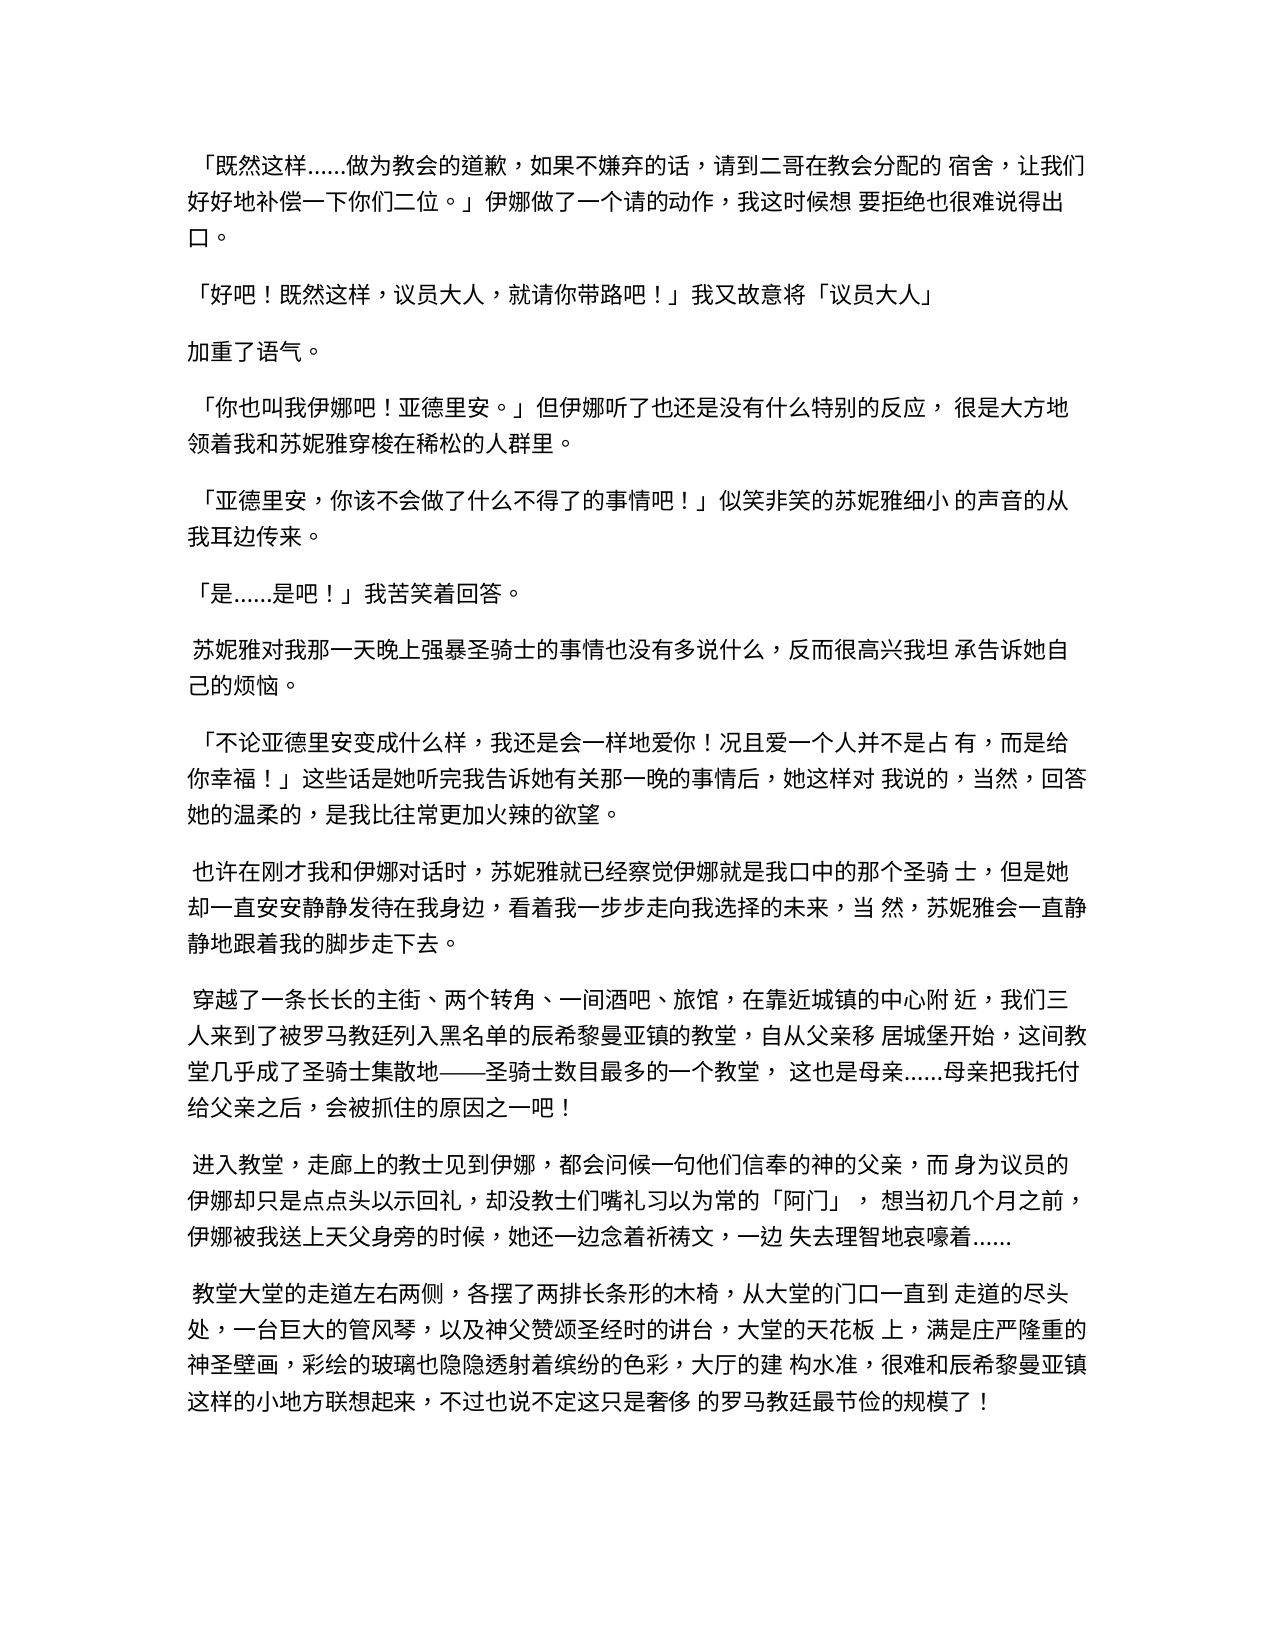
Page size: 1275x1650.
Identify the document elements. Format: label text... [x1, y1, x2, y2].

text 也许在刚才我和伊娜对话时，苏妮雅就已经察觉伊娜就是我口中的那个圣骑 士，但是她却一直安安静静发待在我身边，看着我一步步走向我选择的未来，当 然，苏妮雅会一直静静地跟着我的脚步走下去。 [187, 856, 1087, 959]
text 进入教堂，走廊上的教士见到伊娜，都会问候一句他们信奉的神的父亲，而 身为议员的伊娜却只是点点头以示回礼，却没教士们嘴礼习以为常的「阿门」， 想当初几个月之前，伊娜被我送上天父身旁的时候，她还一边念着祈祷文，一边 失去理智地哀嚎着…… [187, 1149, 1087, 1252]
text 苏妮雅对我那一天晚上强暴圣骑士的事情也没有多说什么，反而很高兴我坦 承告诉她自己的烦恼。 [187, 634, 1087, 702]
text 「是……是吧！」我苦笑着回答。 [187, 578, 1087, 609]
text 「好吧！既然这样，议员大人，就请你带路吧！」我又故意将「议员大人」 [187, 279, 1087, 310]
text 「既然这样……做为教会的道歉，如果不嫌弃的话，请到二哥在教会分配的 宿舍，让我们好好地补偿一下你们二位。」伊娜做了一个请的动作，我这时候想 要拒绝也很难说得出口。 [187, 150, 1087, 253]
text 「不论亚德里安变成什么样，我还是会一样地爱你！况且爱一个人并不是占 有，而是给你幸福！」这些话是她听完我告诉她有关那一晚的事情后，她这样对 我说的，当然，回答她的温柔的，是我比往常更加火辣的欲望。 [187, 727, 1087, 830]
text 「亚德里安，你该不会做了什么不得了的事情吧！」似笑非笑的苏妮雅细小 的声音的从我耳边传来。 [187, 485, 1087, 552]
text 穿越了一条长长的主街、两个转角、一间酒吧、旅馆，在靠近城镇的中心附 近，我们三人来到了被罗马教廷列入黑名单的辰希黎曼亚镇的教堂，自从父亲移 居城堡开始，这间教堂几乎成了圣骑士集散地——圣骑士数目最多的一个教堂， 这也是母亲……母亲把我托付给父亲之后，会被抓住的原因之一吧！ [187, 984, 1087, 1123]
text 「你也叫我伊娜吧！亚德里安。」但伊娜听了也还是没有什么特别的反应， 很是大方地领着我和苏妮雅穿梭在稀松的人群里。 [187, 392, 1087, 459]
text 加重了语气。 [187, 335, 1087, 367]
text 教堂大堂的走道左右两侧，各摆了两排长条形的木椅，从大堂的门口一直到 走道的尽头处，一台巨大的管风琴，以及神父赞颂圣经时的讲台，大堂的天花板 上，满是庄严隆重的神圣壁画，彩绘的玻璃也隐隐透射着缤纷的色彩，大厅的建 构水准，很难和辰希黎曼亚镇这样的小地方联想起来，不过也说不定这只是奢侈 的罗马教廷最节俭的规模了！ [187, 1278, 1087, 1417]
